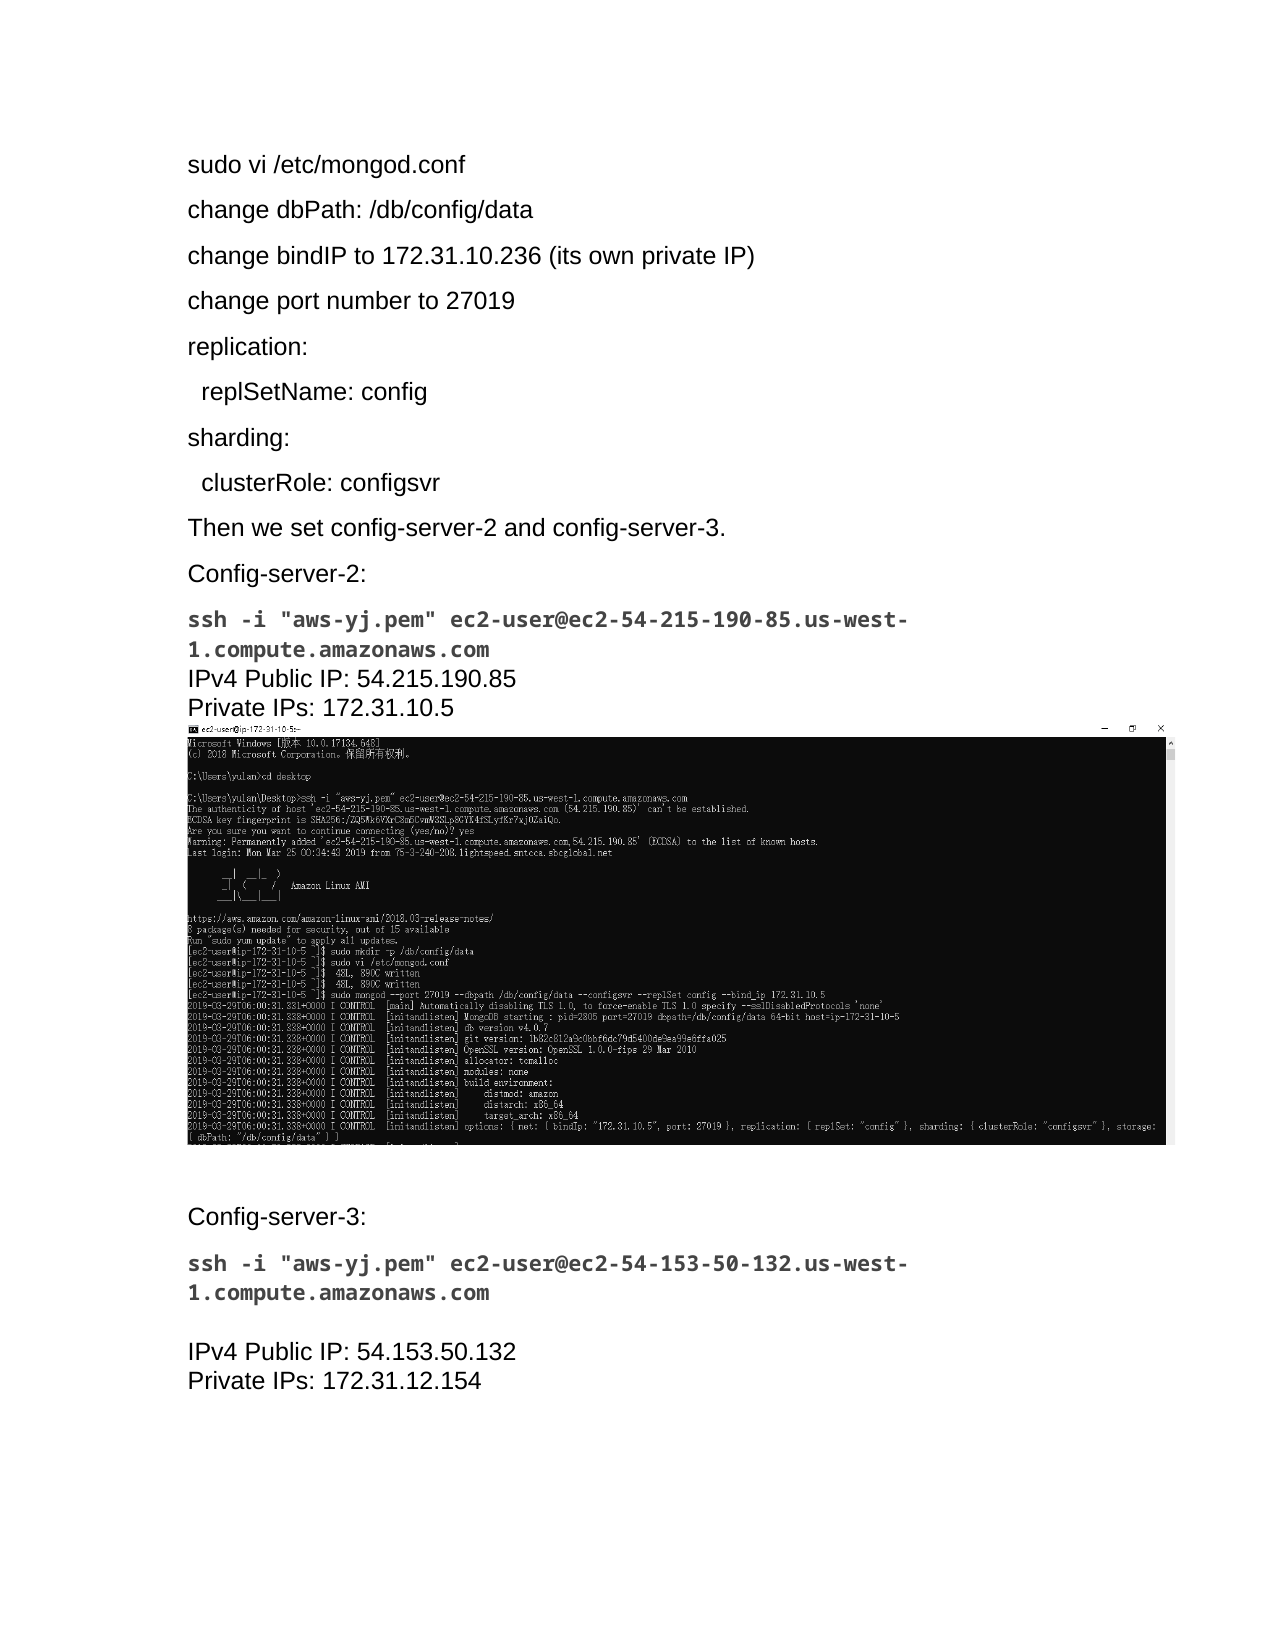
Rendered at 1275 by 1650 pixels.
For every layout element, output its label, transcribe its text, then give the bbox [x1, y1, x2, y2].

text Private IPs: 172.31.12.154 [187, 1366, 1087, 1394]
picture [187, 721, 1175, 1145]
text Then we set config-server-2 and config-server-3. [187, 513, 1087, 542]
text replication: [187, 332, 1087, 360]
text change bindIP to 172.31.10.236 (its own private IP) [187, 241, 1087, 269]
text Config-server-2: [187, 559, 1087, 587]
text clusterRole: configsvr [187, 468, 1087, 497]
text change dbPath: /db/config/data [187, 195, 1087, 224]
text replSetName: config [187, 377, 1087, 406]
text IPv4 Public IP: 54.153.50.132 [187, 1337, 1087, 1366]
text ssh -i "aws-yj.pem" ec2-user@ec2-54-215-190-85.us-west-1.compute.amazonaws.com [187, 604, 1087, 664]
text sharding: [187, 422, 1087, 451]
text Config-server-3: [187, 1202, 1087, 1231]
text change port number to 27019 [187, 286, 1087, 315]
text Private IPs: 172.31.10.5 [187, 692, 1087, 721]
text sudo vi /etc/mongod.conf [187, 150, 1087, 179]
text IPv4 Public IP: 54.215.190.85 [187, 664, 1087, 692]
text ssh -i "aws-yj.pem" ec2-user@ec2-54-153-50-132.us-west-1.compute.amazonaws.com [187, 1248, 1087, 1307]
